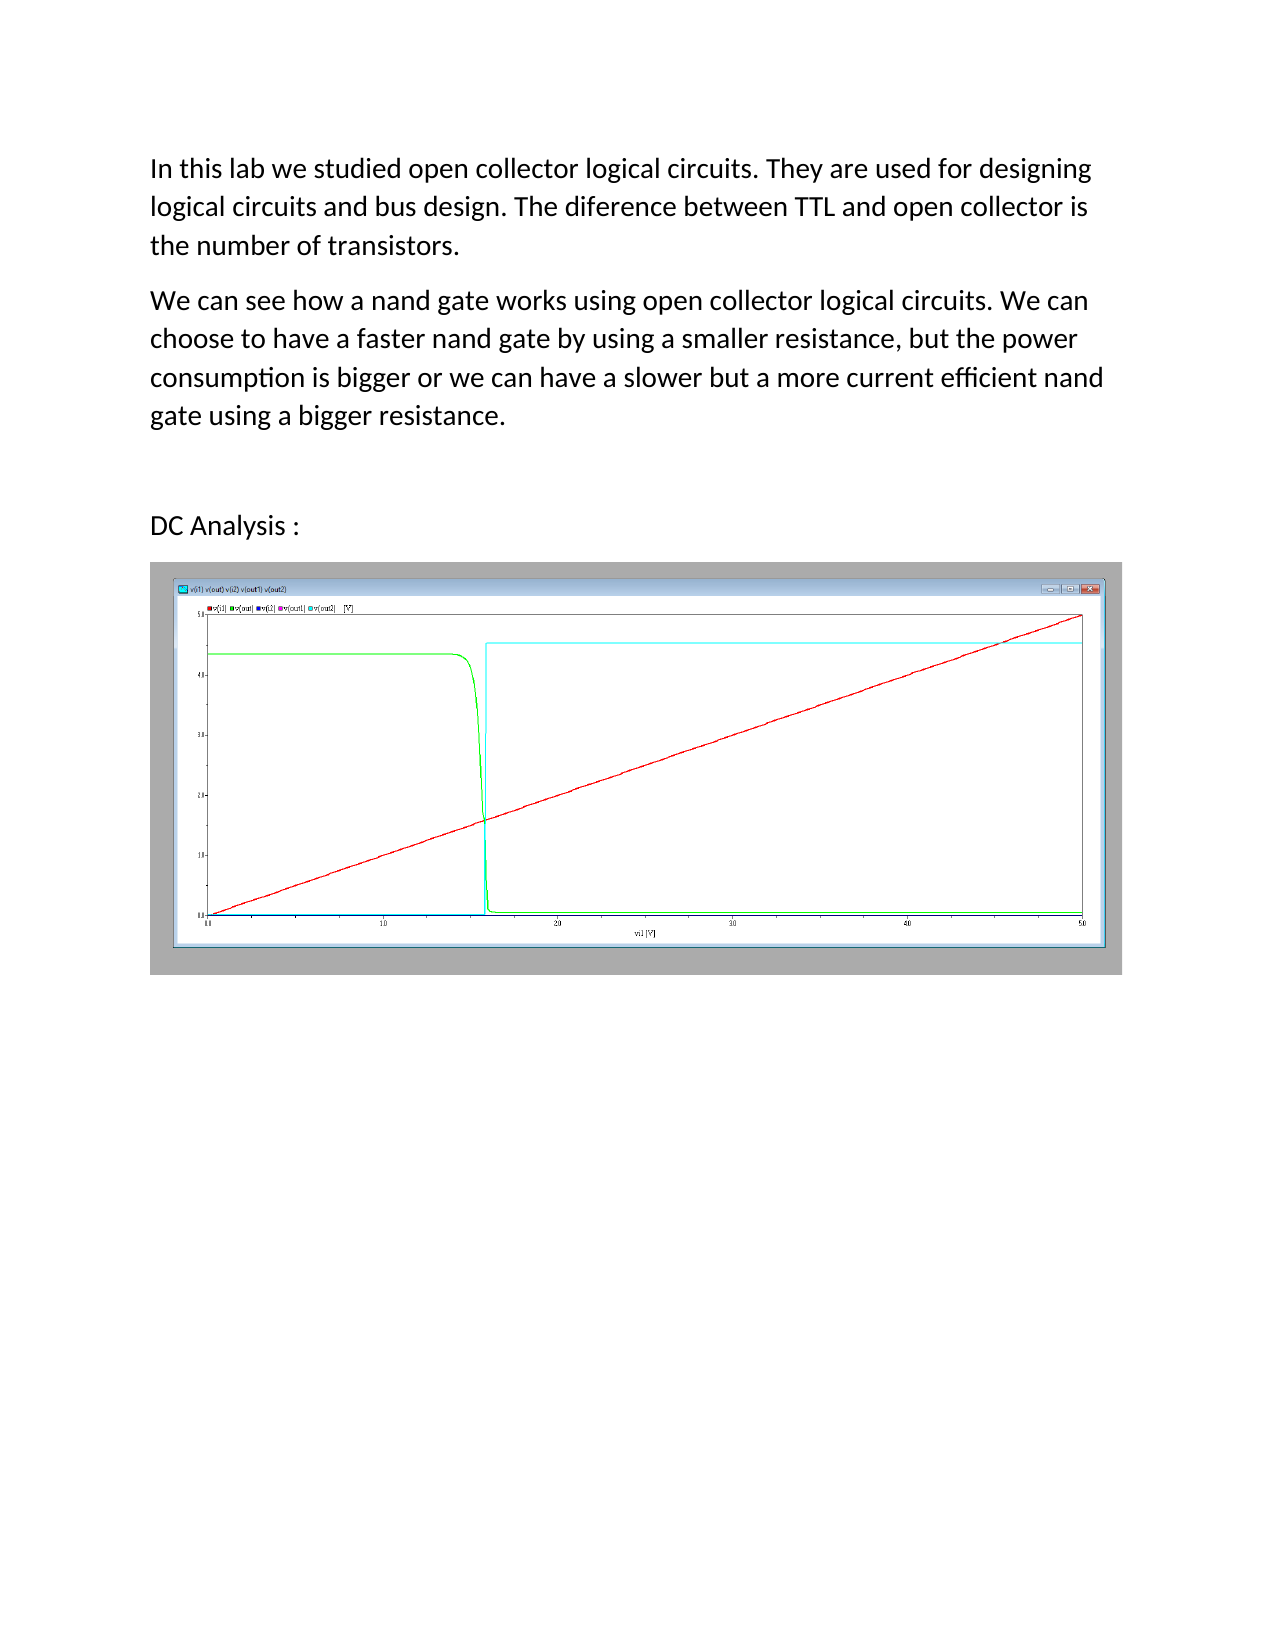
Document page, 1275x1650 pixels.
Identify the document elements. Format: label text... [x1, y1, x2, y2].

text In this lab we studied open collector logical circuits. They are used for designing logical circuits and bus design. The diference between TTL and open collector is the number of transistors. [150, 150, 1125, 262]
picture [150, 562, 1123, 975]
text We can see how a nand gate works using open collector logical circuits. We can choose to have a faster nand gate by using a smaller resistance, but the power consumption is bigger or we can have a slower but a more current efficient nand gate using a bigger resistance. [150, 282, 1125, 433]
text DC Analysis : [150, 507, 1125, 543]
